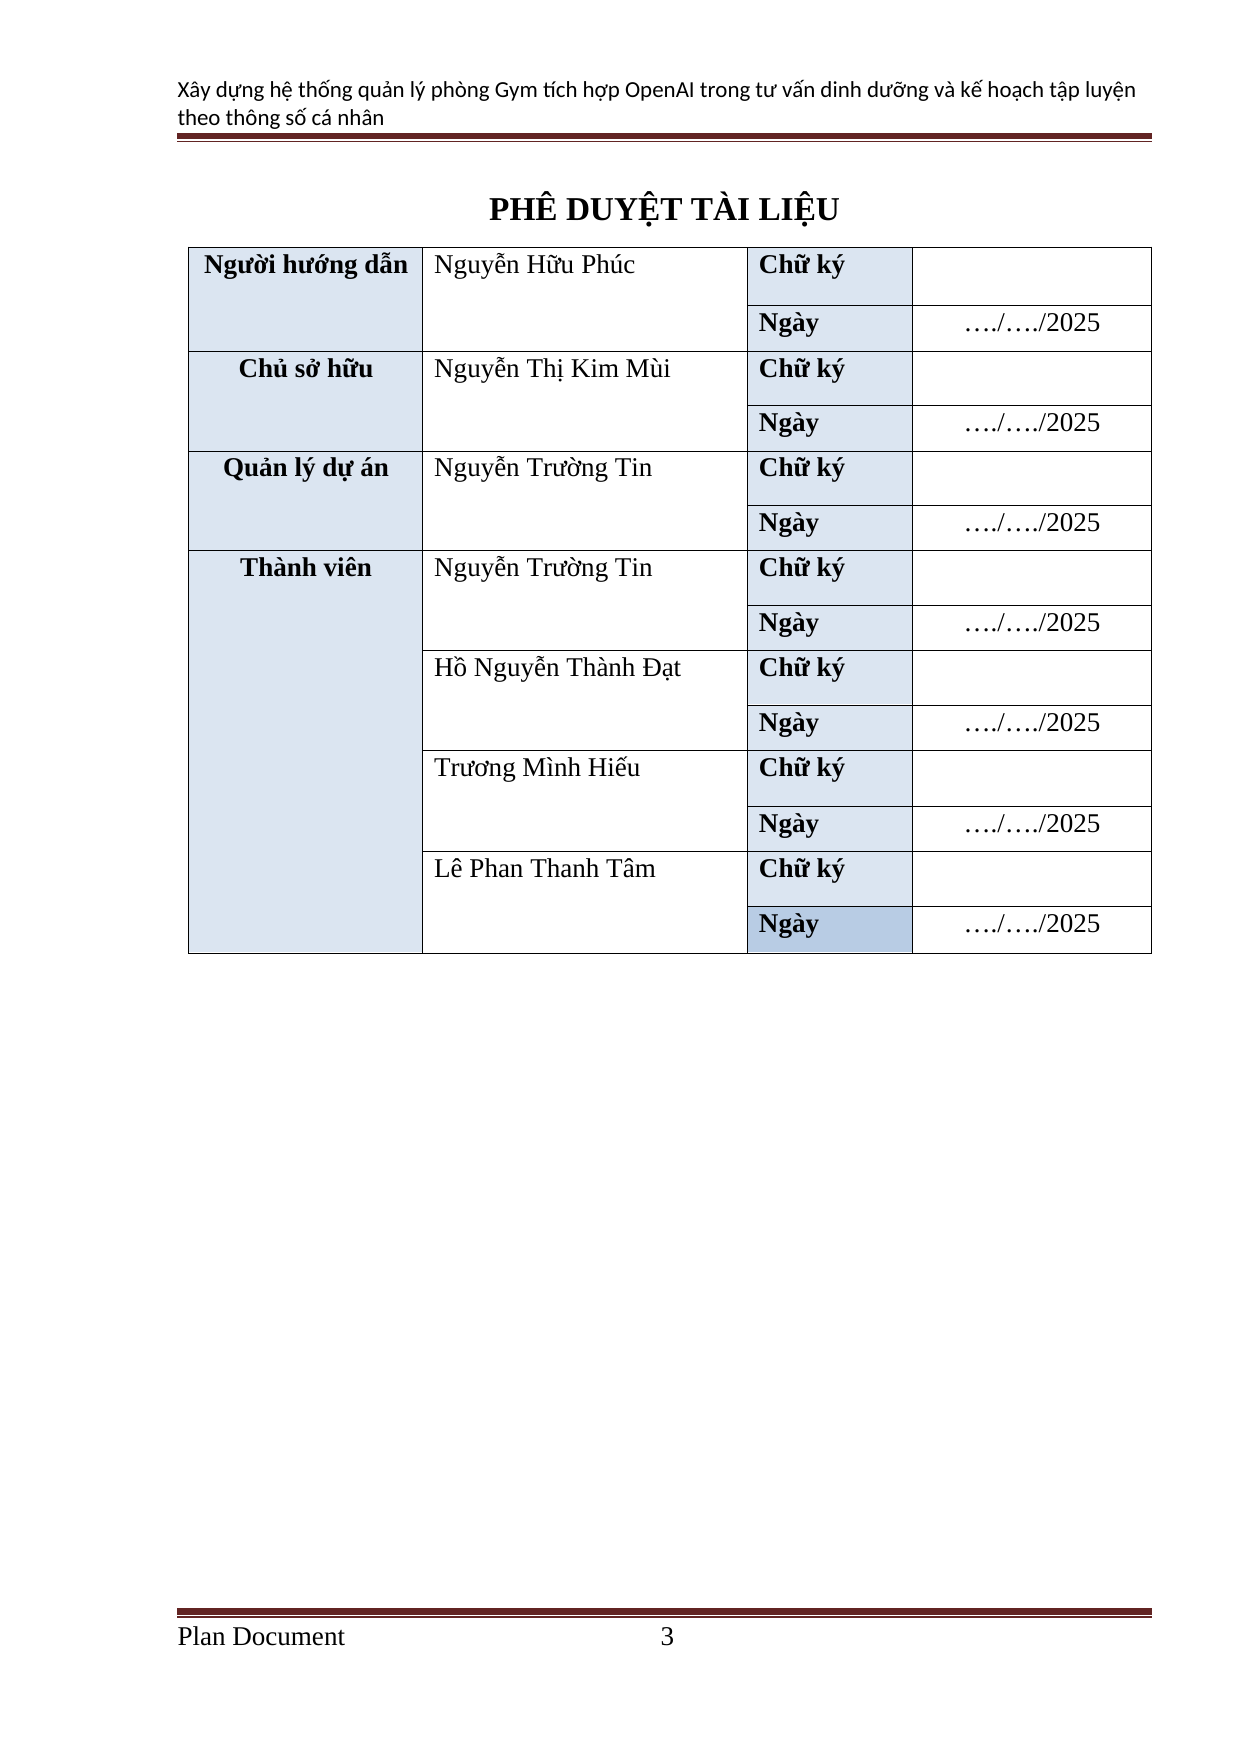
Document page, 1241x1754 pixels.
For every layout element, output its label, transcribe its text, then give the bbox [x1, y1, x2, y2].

table_cell …./…./2025 [913, 606, 1151, 650]
table_cell Ngày [748, 606, 912, 650]
table_cell Chữ ký [748, 852, 912, 906]
table_cell …./…./2025 [913, 406, 1151, 451]
table_cell Ngày [748, 706, 912, 750]
table_header Người hướng dẫn [189, 248, 422, 351]
table_cell [913, 852, 1151, 906]
table_cell …./…./2025 [913, 506, 1151, 550]
table_cell Chữ ký [748, 751, 912, 806]
table_cell Chữ ký [748, 452, 912, 505]
table_cell Chữ ký [748, 551, 912, 605]
table_cell Thành viên [189, 551, 422, 952]
table_cell Ngày [748, 406, 912, 451]
table_cell Chữ ký [748, 651, 912, 704]
table_cell [913, 551, 1151, 605]
table_cell …./…./2025 [913, 807, 1151, 851]
table_cell [913, 751, 1151, 806]
table_cell Ngày [748, 807, 912, 851]
table_cell …./…./2025 [913, 706, 1151, 750]
table_cell Lê Phan Thanh Tâm [423, 852, 747, 952]
table_cell Ngày [748, 506, 912, 550]
table_cell [913, 651, 1151, 704]
table_cell [913, 452, 1151, 505]
table_cell …./…./2025 [913, 306, 1151, 351]
table_cell Chữ ký [748, 352, 912, 405]
table_cell Hồ Nguyễn Thành Đạt [423, 651, 747, 750]
table_cell Ngày [748, 306, 912, 351]
table_cell Nguyễn Trường Tin [423, 551, 747, 650]
table_cell Chủ sở hữu [189, 352, 422, 451]
table_cell [913, 352, 1151, 405]
table_header [913, 248, 1151, 305]
table_cell …./…./2025 [913, 907, 1151, 952]
table_cell Quản lý dự án [189, 452, 422, 550]
table_cell Ngày [748, 907, 912, 952]
text PHÊ DUYỆT TÀI LIỆU [177, 189, 1152, 227]
table_cell Nguyễn Trường Tin [423, 452, 747, 550]
table_header Chữ ký [748, 248, 912, 305]
table_cell Nguyễn Thị Kim Mùi [423, 352, 747, 451]
table_header Nguyễn Hữu Phúc [423, 248, 747, 351]
table_cell Trương Mình Hiếu [423, 751, 747, 851]
